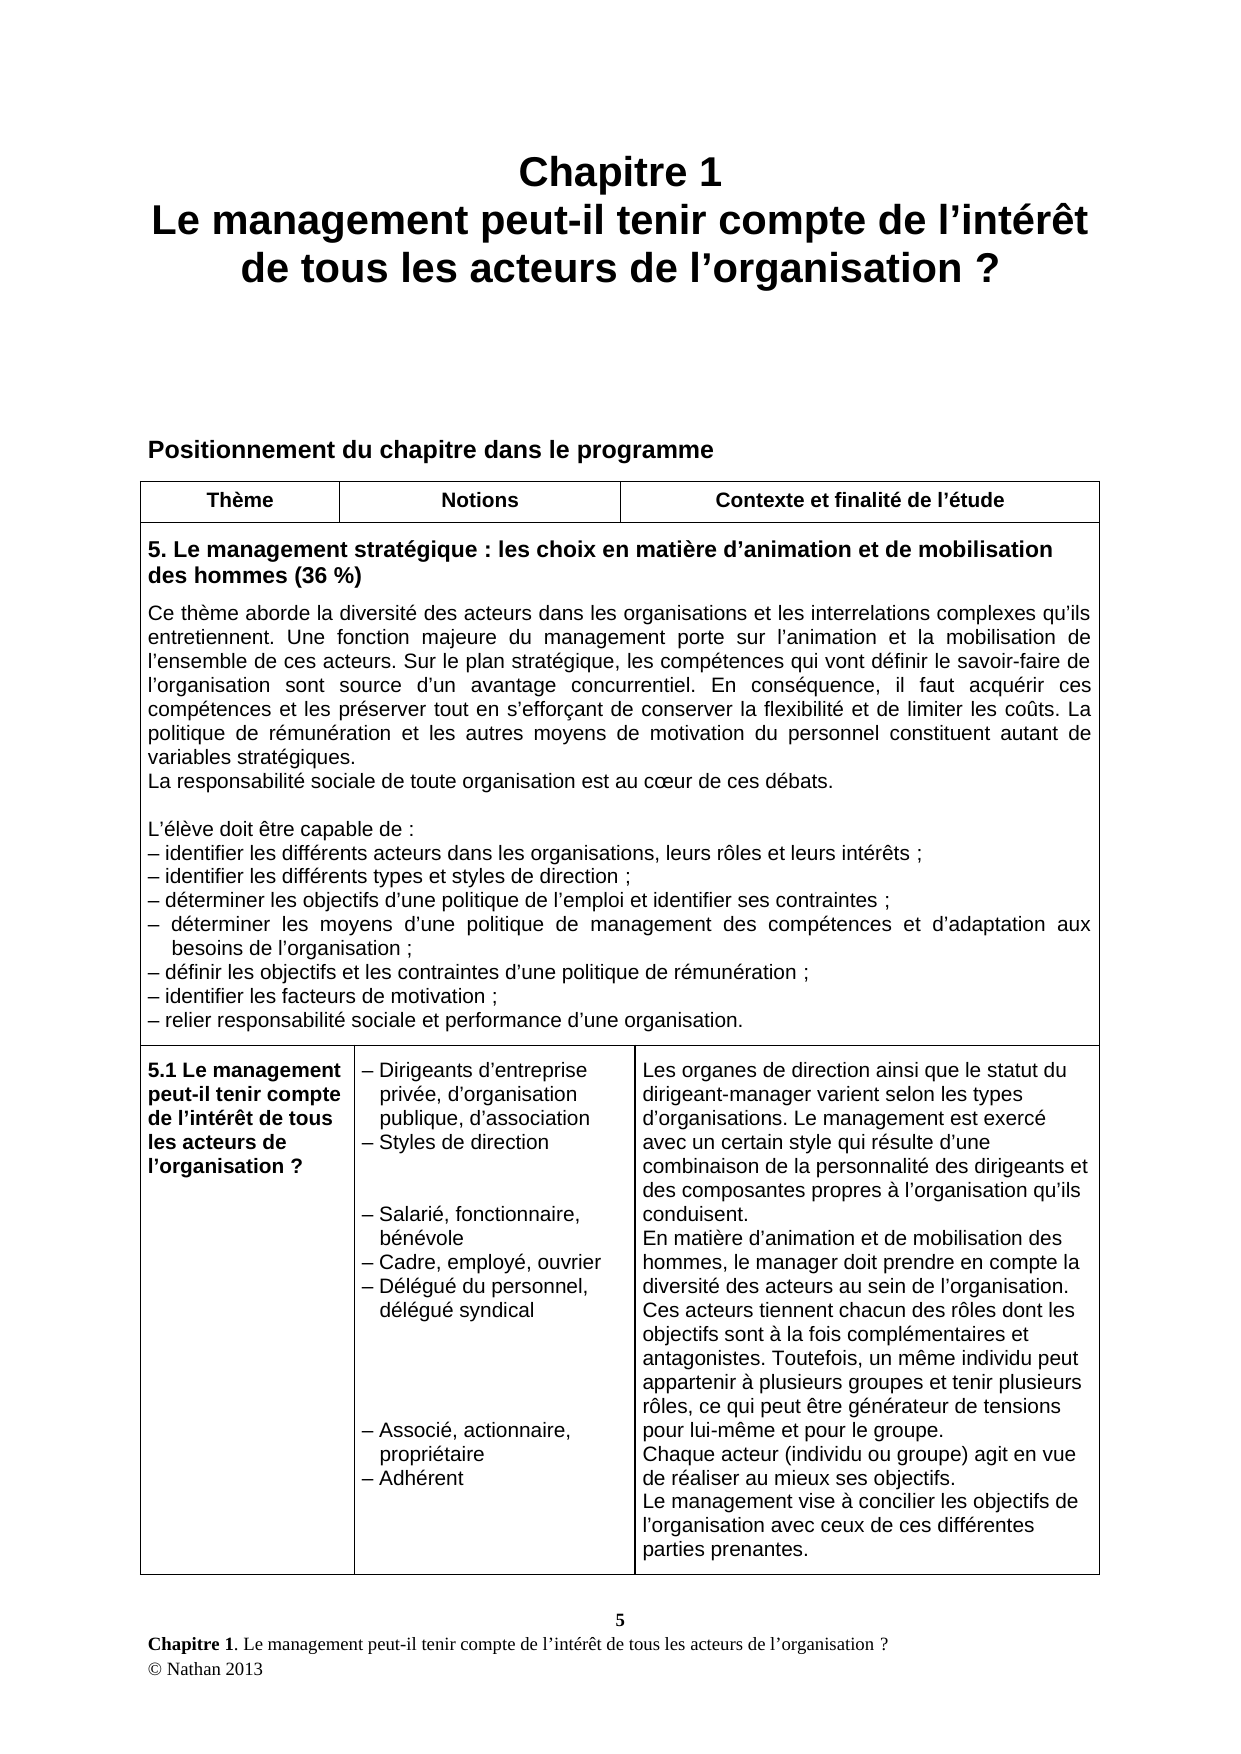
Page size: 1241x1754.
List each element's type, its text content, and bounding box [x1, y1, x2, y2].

text Chapitre 1 [148, 148, 1092, 196]
table_cell 5. Le management stratégique : les choix en matière d’animation et de mobilisation des hommes (36 %) Ce thème aborde la diversité des acteurs dans les organisations et les interrelations complexes qu’ils entretiennent. Une fonction majeure du management porte sur l’animation et la mobilisation de l’ensemble de ces acteurs. Sur le plan stratégique, les compétences qui vont définir le savoir-faire de l’organisation sont source d’un avantage concurrentiel. En conséquence, il faut acquérir ces compétences et les préserver tout en s’efforçant de conserver la flexibilité et de limiter les coûts. La politique de rémunération et les autres moyens de motivation du personnel constituent autant de variables stratégiques. La responsabilité sociale de toute organisation est au cœur de ces débats. L’élève doit être capable de : – identifier les différents acteurs dans les organisations, leurs rôles et leurs intérêts ; – identifier les différents types et styles de direction ; – déterminer les objectifs d’une politique de l’emploi et identifier ses contraintes ; – déterminer les moyens d’une politique de management des compétences et d’adaptation aux besoins de l’organisation ; – définir les objectifs et les contraintes d’une politique de rémunération ; – identifier les facteurs de motivation ; – relier responsabilité sociale et performance d’une organisation. [141, 523, 1099, 1044]
text Le management peut-il tenir compte de l’intérêt de tous les acteurs de l’organisation ? [148, 196, 1092, 291]
table_cell Les organes de direction ainsi que le statut du dirigeant-manager varient selon les types d’organisations. Le management est exercé avec un certain style qui résulte d’une combinaison de la personnalité des dirigeants et des composantes propres à l’organisation qu’ils conduisent. En matière d’animation et de mobilisation des hommes, le manager doit prendre en compte la diversité des acteurs au sein de l’organisation. Ces acteurs tiennent chacun des rôles dont les objectifs sont à la fois complémentaires et antagonistes. Toutefois, un même individu peut appartenir à plusieurs groupes et tenir plusieurs rôles, ce qui peut être générateur de tensions pour lui-même et pour le groupe. Chaque acteur (individu ou groupe) agit en vue de réaliser au mieux ses objectifs. Le management vise à concilier les objectifs de l’organisation avec ceux de ces différentes parties prenantes. [636, 1046, 1099, 1574]
table_header Thème [141, 482, 339, 522]
table_cell – Dirigeants d’entreprise privée, d’organisation publique, d’association – Styles de direction – Salarié, fonctionnaire, bénévole – Cadre, employé, ouvrier – Délégué du personnel, délégué syndical – Associé, actionnaire, propriétaire – Adhérent [355, 1046, 634, 1574]
text Positionnement du chapitre dans le programme [148, 435, 1092, 464]
table_header Notions [340, 482, 620, 522]
table_cell 5.1 Le management peut-il tenir compte de l’intérêt de tous les acteurs de l’organisation ? [141, 1046, 354, 1574]
table_header Contexte et finalité de l’étude [621, 482, 1099, 522]
